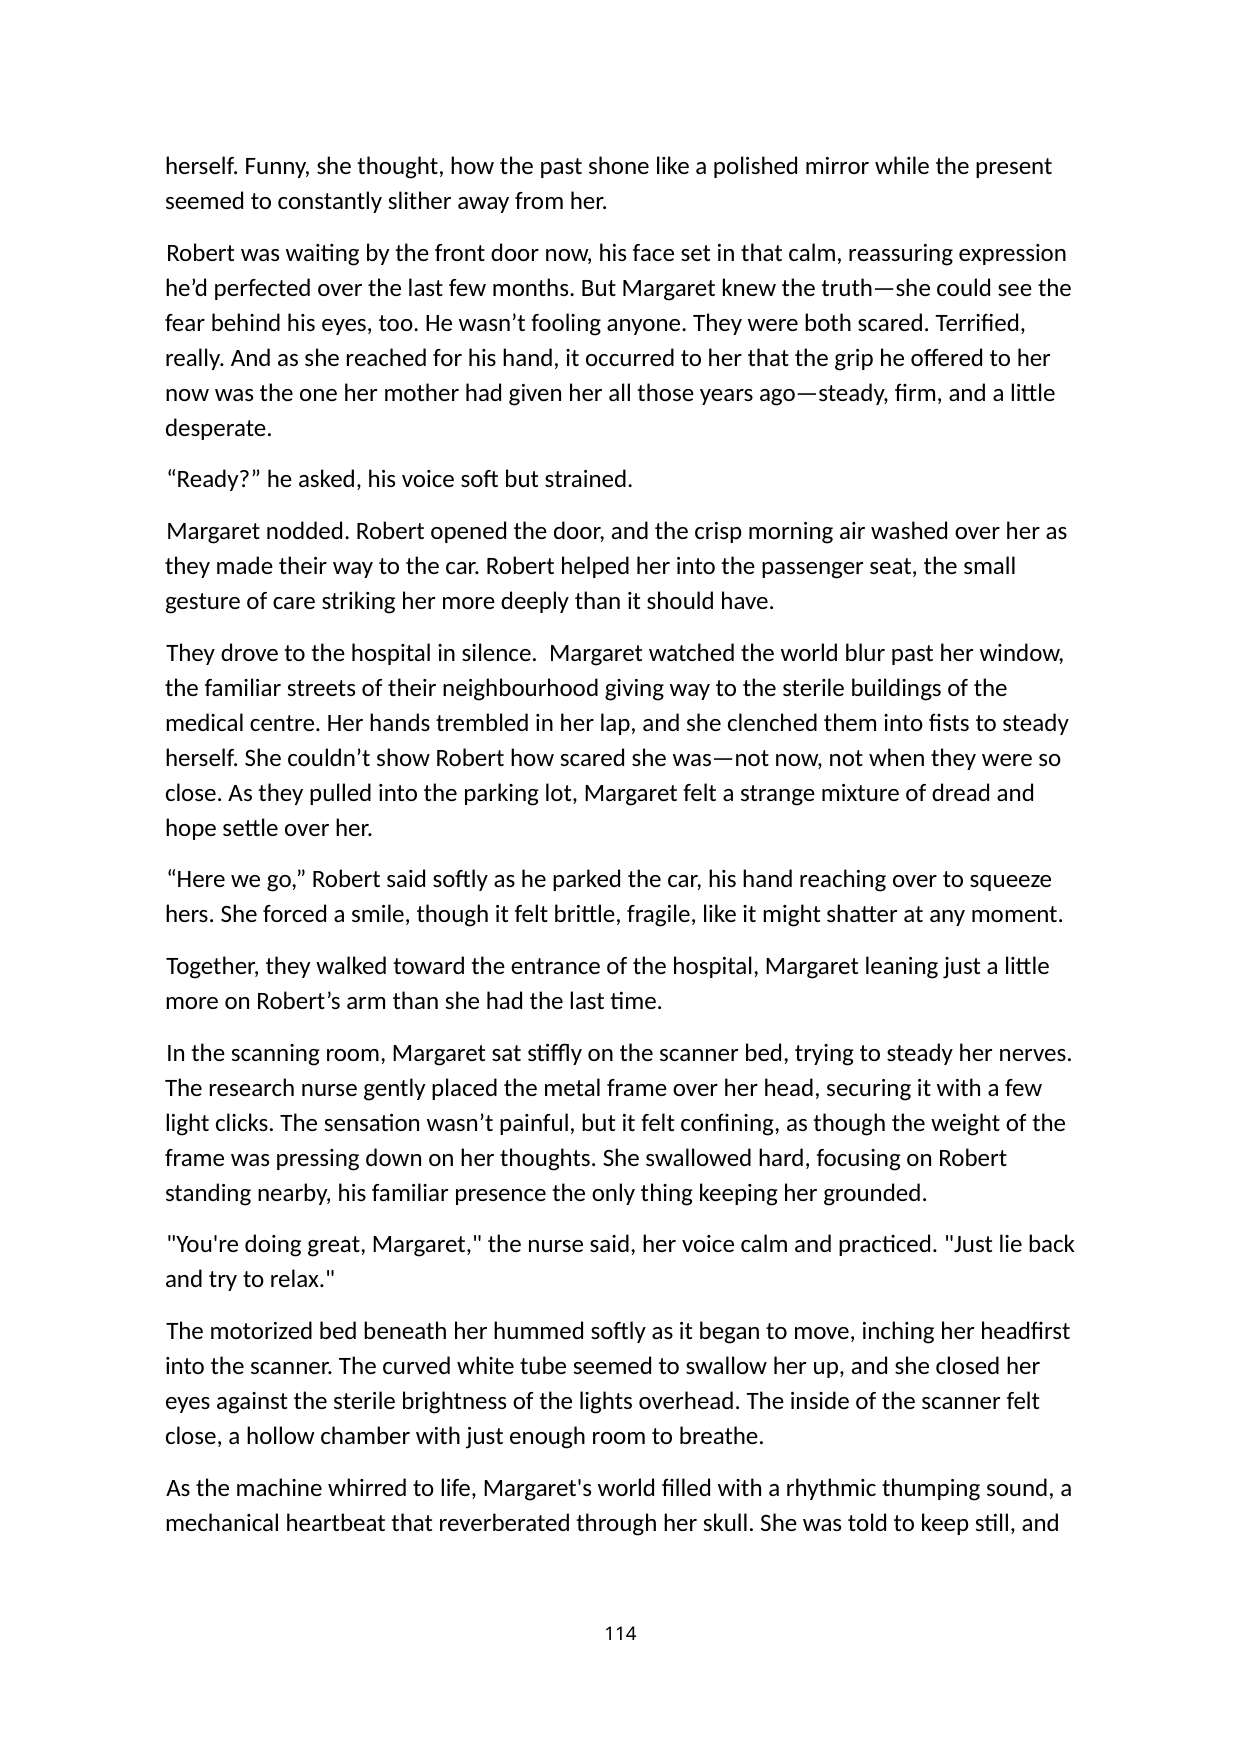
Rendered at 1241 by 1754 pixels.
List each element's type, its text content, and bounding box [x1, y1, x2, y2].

text Together, they walked toward the entrance of the hospital, Margaret leaning just a little more on Robert’s arm than she had the last time. [165, 950, 1090, 1016]
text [165, 150, 1090, 216]
text In the scanning room, Margaret sat stiffly on the scanner bed, trying to steady her nerves. The research nurse gently placed the metal frame over her head, securing it with a few light clicks. The sensation wasn’t painful, but it felt confining, as though the weight of the frame was pressing down on her thoughts. She swallowed hard, focusing on Robert standing nearby, his familiar presence the only thing keeping her grounded. [165, 1037, 1090, 1207]
text "You're doing great, Margaret," the nurse said, her voice calm and practiced. "Just lie back and try to relax." [165, 1228, 1090, 1294]
text “Ready?” he asked, his voice soft but strained. [165, 463, 1090, 494]
text They drove to the hospital in silence. Margaret watched the world blur past her window, the familiar streets of their neighbourhood giving way to the sterile buildings of the medical centre. Her hands trembled in her lap, and she clenched them into fists to steady herself. She couldn’t show Robert how scared she was—not now, not when they were so close. As they pulled into the parking lot, Margaret felt a strange mixture of dread and hope settle over her. [165, 637, 1090, 842]
text “Here we go,” Robert said softly as he parked the car, his hand reaching over to squeeze hers. She forced a smile, though it felt brittle, fragile, like it might shatter at any moment. [165, 863, 1090, 929]
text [165, 1472, 1090, 1537]
text Margaret nodded. Robert opened the door, and the crisp morning air washed over her as they made their way to the car. Robert helped her into the passenger seat, the small gesture of care striking her more deeply than it should have. [165, 515, 1090, 616]
text Robert was waiting by the front door now, his face set in that calm, reassuring expression he’d perfected over the last few months. But Margaret knew the truth—she could see the fear behind his eyes, too. He wasn’t fooling anyone. They were both scared. Terrified, really. And as she reached for his hand, it occurred to her that the grip he offered to her now was the one her mother had given her all those years ago—steady, firm, and a little desperate. [165, 237, 1090, 442]
text The motorized bed beneath her hummed softly as it began to move, inching her headfirst into the scanner. The curved white tube seemed to swallow her up, and she closed her eyes against the sterile brightness of the lights overhead. The inside of the scanner felt close, a hollow chamber with just enough room to breathe. [165, 1315, 1090, 1451]
